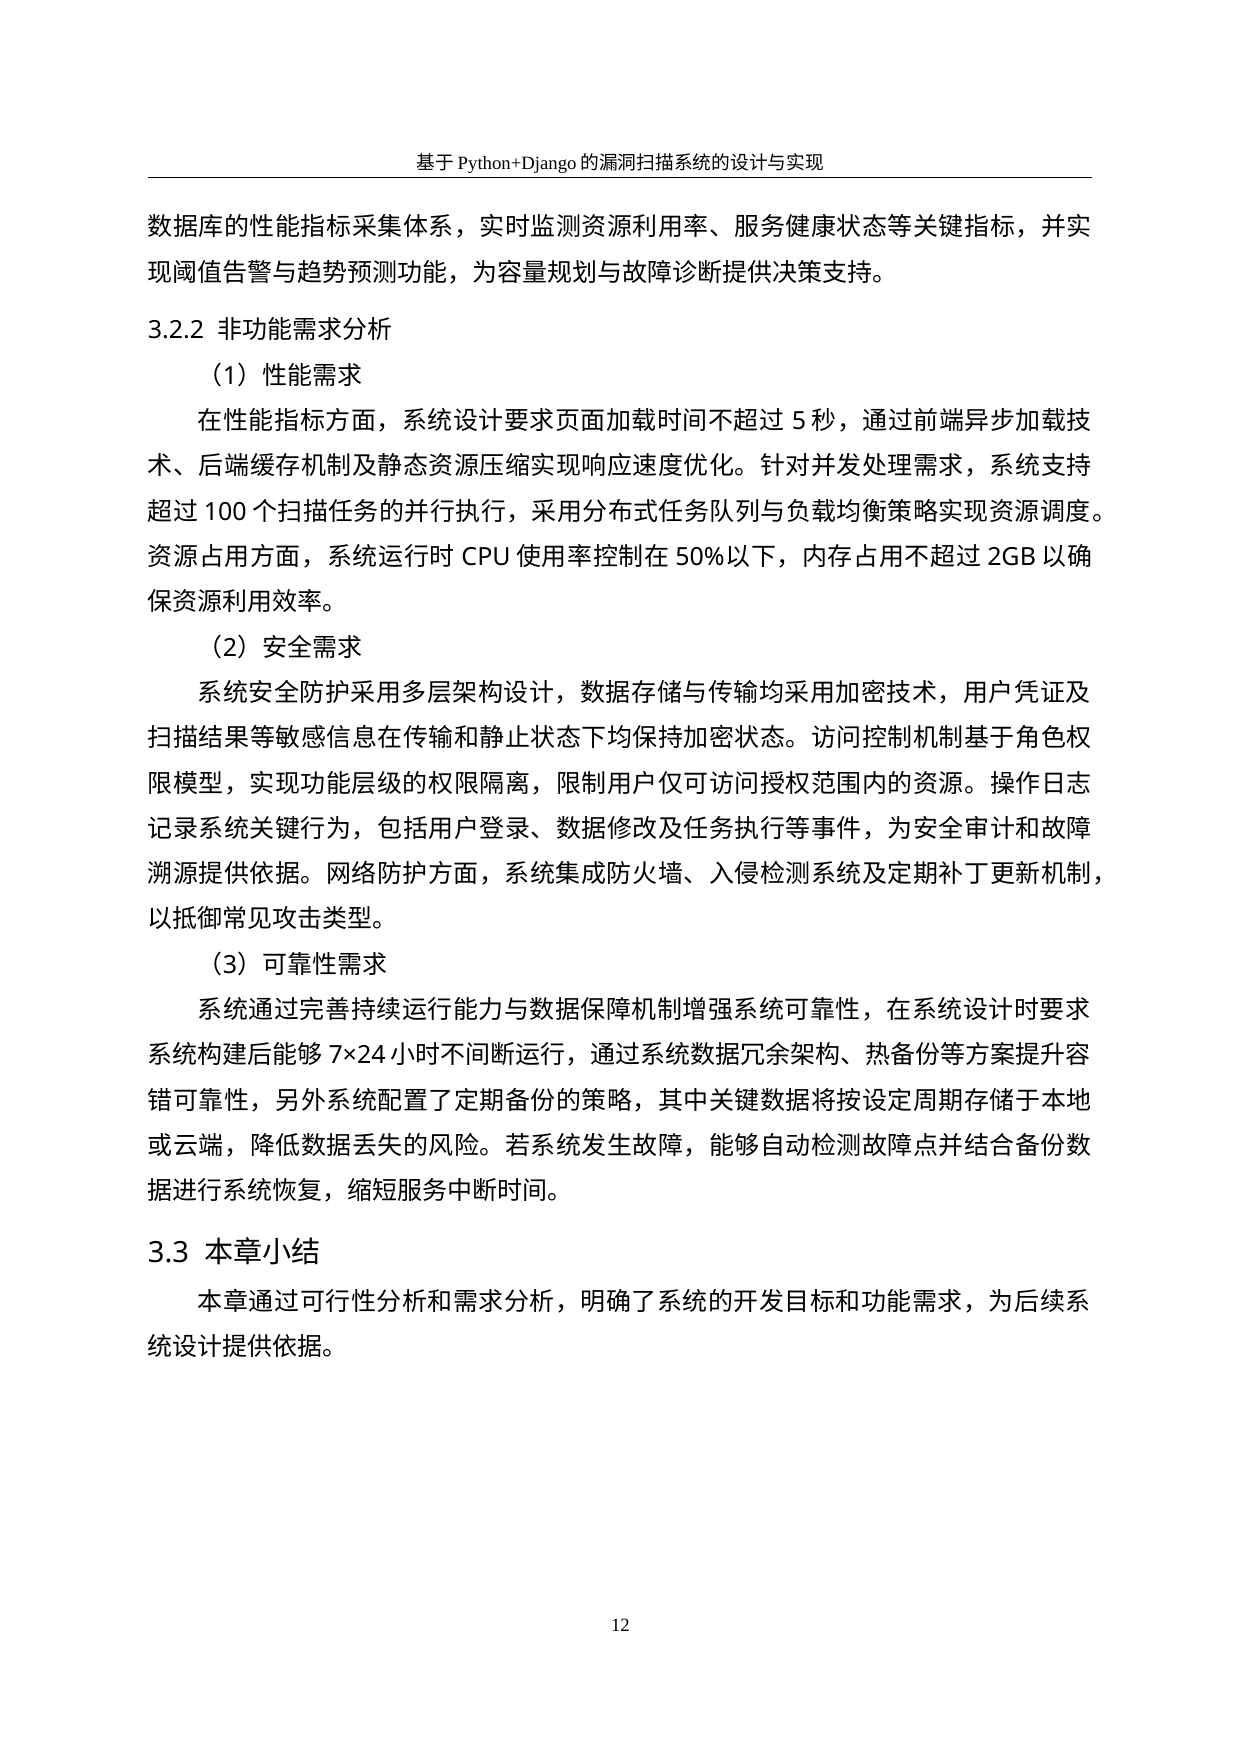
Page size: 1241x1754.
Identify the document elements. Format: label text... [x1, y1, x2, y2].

subtitle 非功能需求分析 [148, 310, 1092, 346]
text 系统安全防护采用多层架构设计，数据存储与传输均采用加密技术，用户凭证及扫描结果等敏感信息在传输和静止状态下均保持加密状态。访问控制机制基于角色权限模型，实现功能层级的权限隔离，限制用户仅可访问授权范围内的资源。操作日志记录系统关键行为，包括用户登录、数据修改及任务执行等事件，为安全审计和故障溯源提供依据。网络防护方面，系统集成防火墙、入侵检测系统及定期补丁更新机制，以抵御常见攻击类型。 [148, 672, 1092, 935]
text 系统通过完善持续运行能力与数据保障机制增强系统可靠性，在系统设计时要求系统构建后能够7×24小时不间断运行，通过系统数据冗余架构、热备份等方案提升容错可靠性，另外系统配置了定期备份的策略，其中关键数据将按设定周期存储于本地或云端，降低数据丢失的风险。若系统发生故障，能够自动检测故障点并结合备份数据进行系统恢复，缩短服务中断时间。 [148, 989, 1092, 1207]
text （2）安全需求 [148, 627, 1092, 663]
text （1）性能需求 [148, 355, 1092, 391]
text 在性能指标方面，系统设计要求页面加载时间不超过5秒，通过前端异步加载技术、后端缓存机制及静态资源压缩实现响应速度优化。针对并发处理需求，系统支持超过100个扫描任务的并行执行，采用分布式任务队列与负载均衡策略实现资源调度。资源占用方面，系统运行时CPU使用率控制在50%以下，内存占用不超过2GB以确保资源利用效率。 [148, 401, 1092, 618]
text 本章通过可行性分析和需求分析，明确了系统的开发目标和功能需求，为后续系统设计提供依据。 [148, 1282, 1092, 1363]
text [148, 207, 1092, 288]
subtitle 本章小结 [148, 1229, 1092, 1271]
text （3）可靠性需求 [148, 944, 1092, 981]
